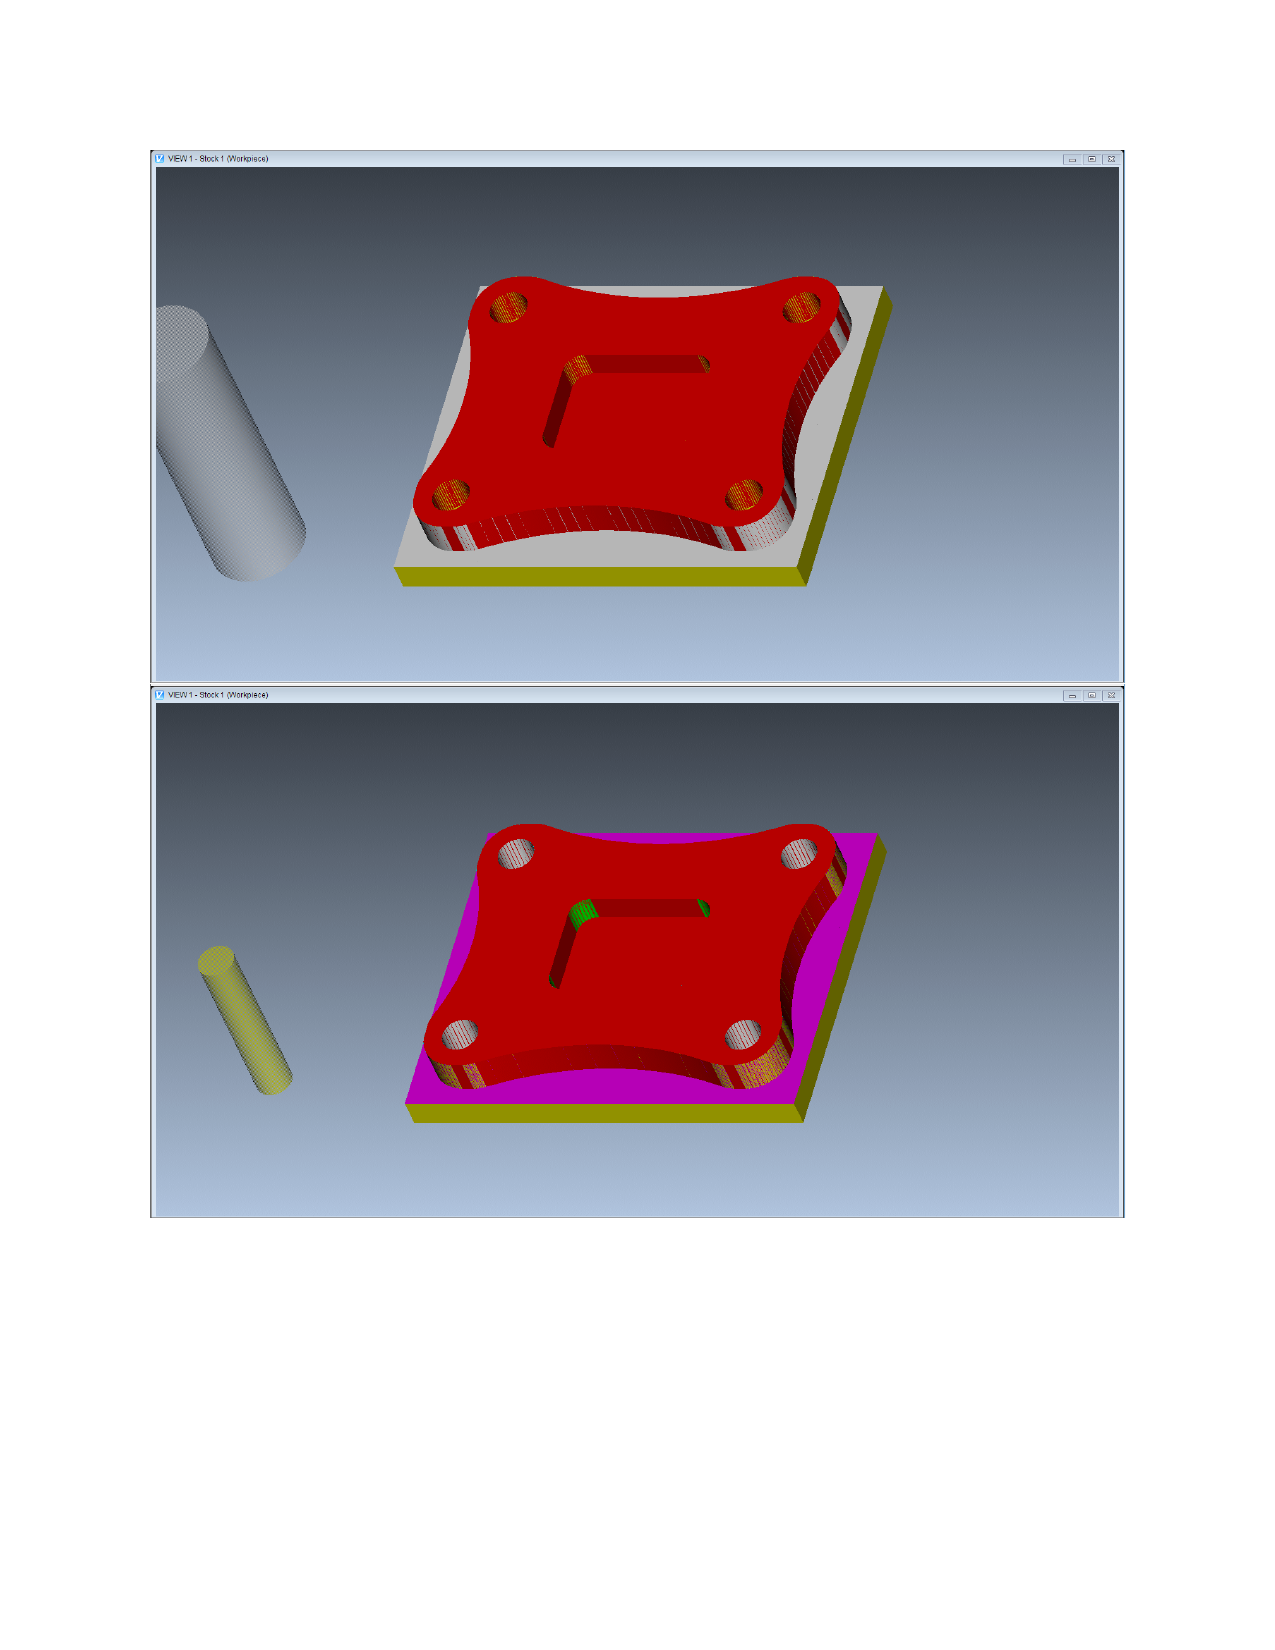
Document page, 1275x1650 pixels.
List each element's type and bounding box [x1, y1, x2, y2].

picture [150, 150, 1125, 683]
picture [150, 684, 1125, 1218]
